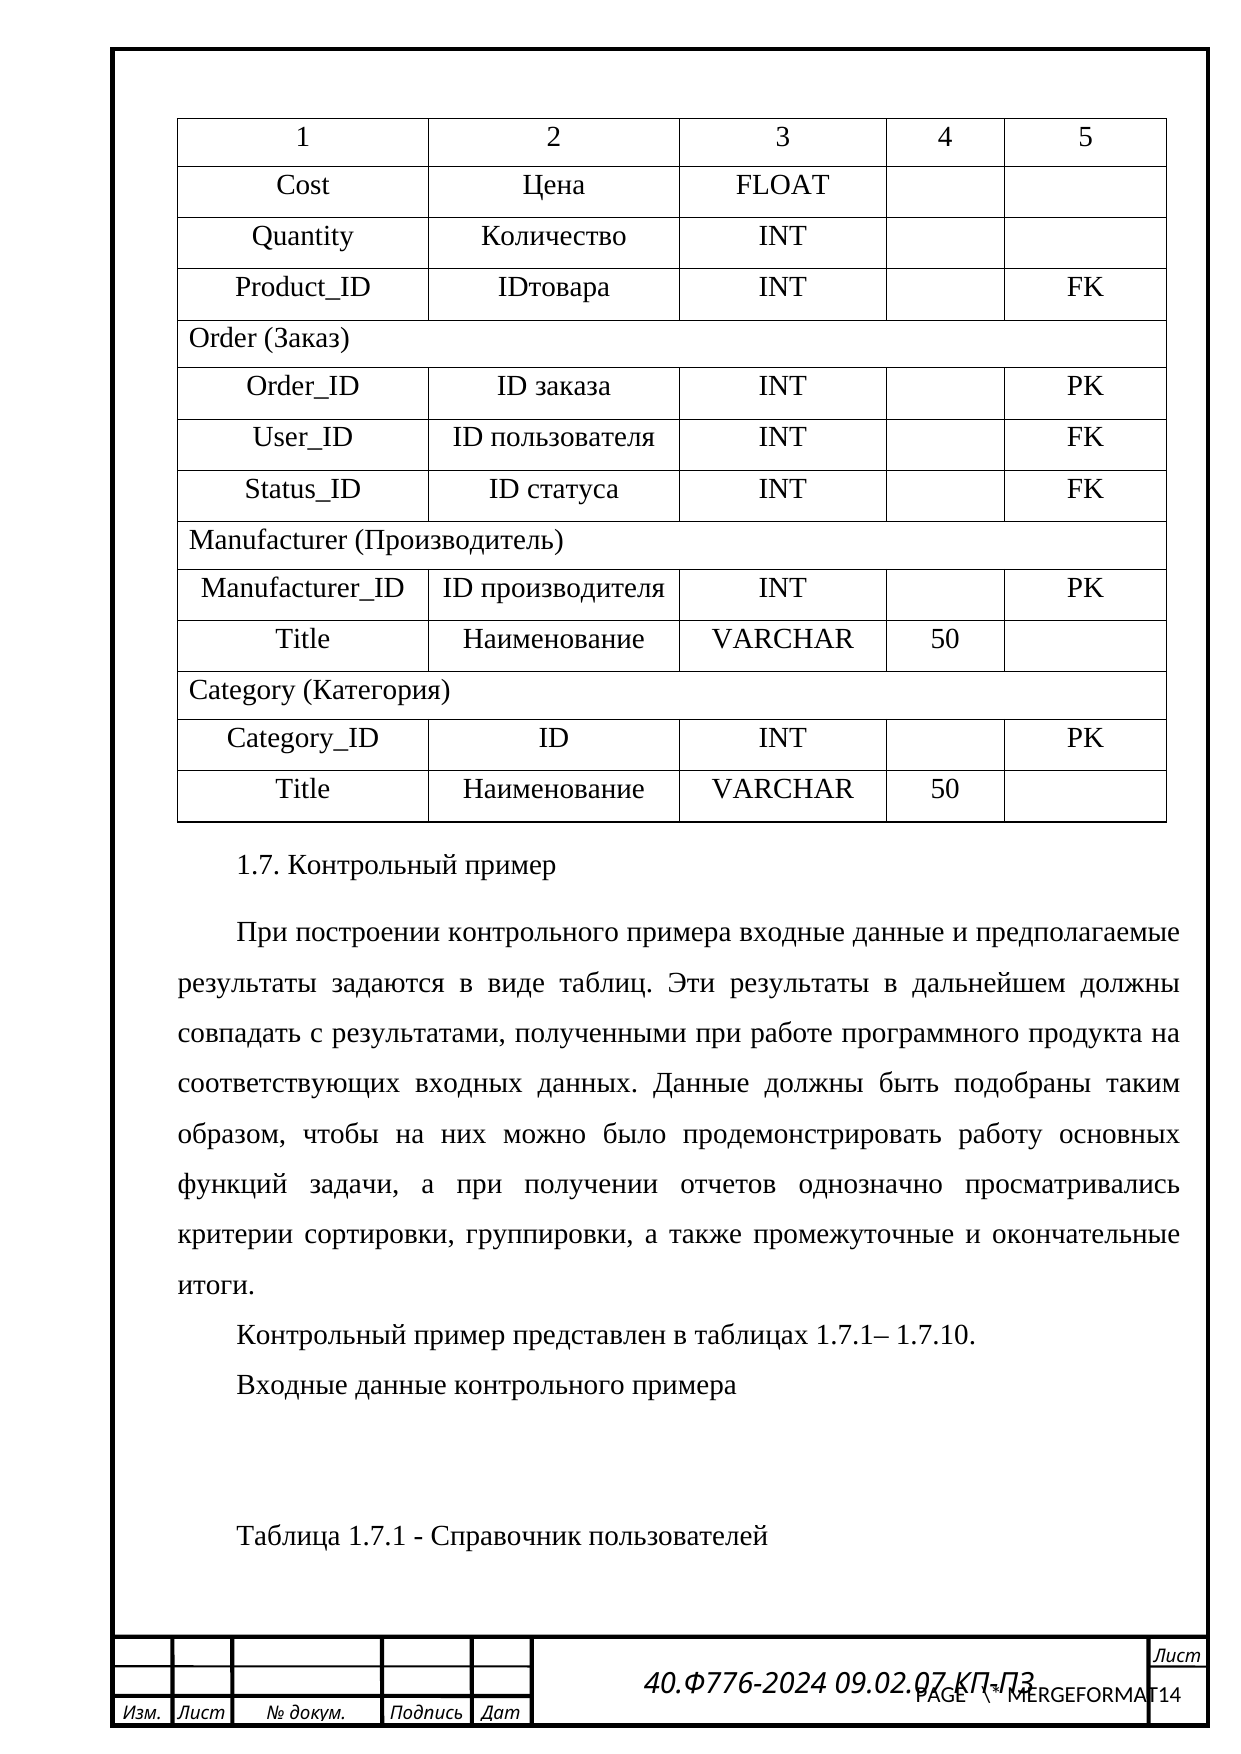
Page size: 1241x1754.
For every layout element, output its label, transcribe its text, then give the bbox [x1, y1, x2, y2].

table_cell INT [680, 269, 886, 319]
table_cell ID пользователя [429, 420, 679, 470]
table_cell Category_ID [178, 720, 428, 770]
table_header 1 [178, 119, 428, 166]
table_cell [887, 269, 1004, 319]
table_cell Product_ID [178, 269, 428, 319]
table_cell Order (Заказ) [178, 321, 1166, 367]
text 1.7. Контрольный пример [177, 847, 1181, 881]
text Входные данные контрольного примера [236, 1367, 1181, 1401]
table_cell INT [680, 720, 886, 770]
table_cell INT [680, 218, 886, 268]
table_cell Manufacturer (Производитель) [178, 522, 1166, 569]
table_cell Cost [178, 167, 428, 217]
table_cell Цена [429, 167, 679, 217]
table_cell [887, 167, 1004, 217]
table_cell FK [1005, 420, 1166, 470]
table_cell 50 [887, 621, 1004, 671]
table_header 5 [1005, 119, 1166, 166]
table_cell [1005, 167, 1166, 217]
text При построении контрольного примера входные данные и предполагаемые результаты задаются в виде таблиц. Эти результаты в дальнейшем должны совпадать с результатами, полученными при работе программного продукта на соответствующих входных данных. Данные должны быть подобраны таким образом, чтобы на них можно было продемонстрировать работу основных функций задачи, а при получении отчетов однозначно просматривались критерии сортировки, группировки, а также промежуточные и окончательные итоги. [177, 914, 1181, 1300]
table_cell PK [1005, 570, 1166, 620]
table_cell Category (Категория) [178, 672, 1166, 719]
table_cell Наименование [429, 771, 679, 821]
table_cell [1005, 218, 1166, 268]
table_cell ID статуса [429, 471, 679, 521]
table_cell [887, 420, 1004, 470]
table_cell PK [1005, 720, 1166, 770]
table_cell Наименование [429, 621, 679, 671]
table_cell IDтовара [429, 269, 679, 319]
table_cell [1005, 621, 1166, 671]
table_header 4 [887, 119, 1004, 166]
text Таблица 1.7.1 - Справочник пользователей [177, 1518, 1181, 1552]
table_cell Order_ID [178, 368, 428, 418]
table_cell FK [1005, 471, 1166, 521]
table_cell [1005, 771, 1166, 821]
table_cell Quantity [178, 218, 428, 268]
table_cell PK [1005, 368, 1166, 418]
table_cell 50 [887, 771, 1004, 821]
table_cell Manufacturer_ID [178, 570, 428, 620]
table_cell ID заказа [429, 368, 679, 418]
table_cell [887, 720, 1004, 770]
table_cell VARCHAR [680, 621, 886, 671]
table_cell Status_ID [178, 471, 428, 521]
table_cell Количество [429, 218, 679, 268]
table_cell Title [178, 621, 428, 671]
table_cell Title [178, 771, 428, 821]
table_cell FK [1005, 269, 1166, 319]
table_cell FLOAT [680, 167, 886, 217]
table_cell [887, 368, 1004, 418]
table_cell INT [680, 368, 886, 418]
table_header 2 [429, 119, 679, 166]
table_cell INT [680, 570, 886, 620]
table_cell ID [429, 720, 679, 770]
table_cell INT [680, 471, 886, 521]
table_cell [887, 471, 1004, 521]
text Контрольный пример представлен в таблицах 1.7.1– 1.7.10. [177, 1317, 1181, 1351]
table_cell User_ID [178, 420, 428, 470]
table_cell VARCHAR [680, 771, 886, 821]
table_cell [887, 570, 1004, 620]
table_header 3 [680, 119, 886, 166]
table_cell [887, 218, 1004, 268]
table_cell INT [680, 420, 886, 470]
table_cell ID производителя [429, 570, 679, 620]
